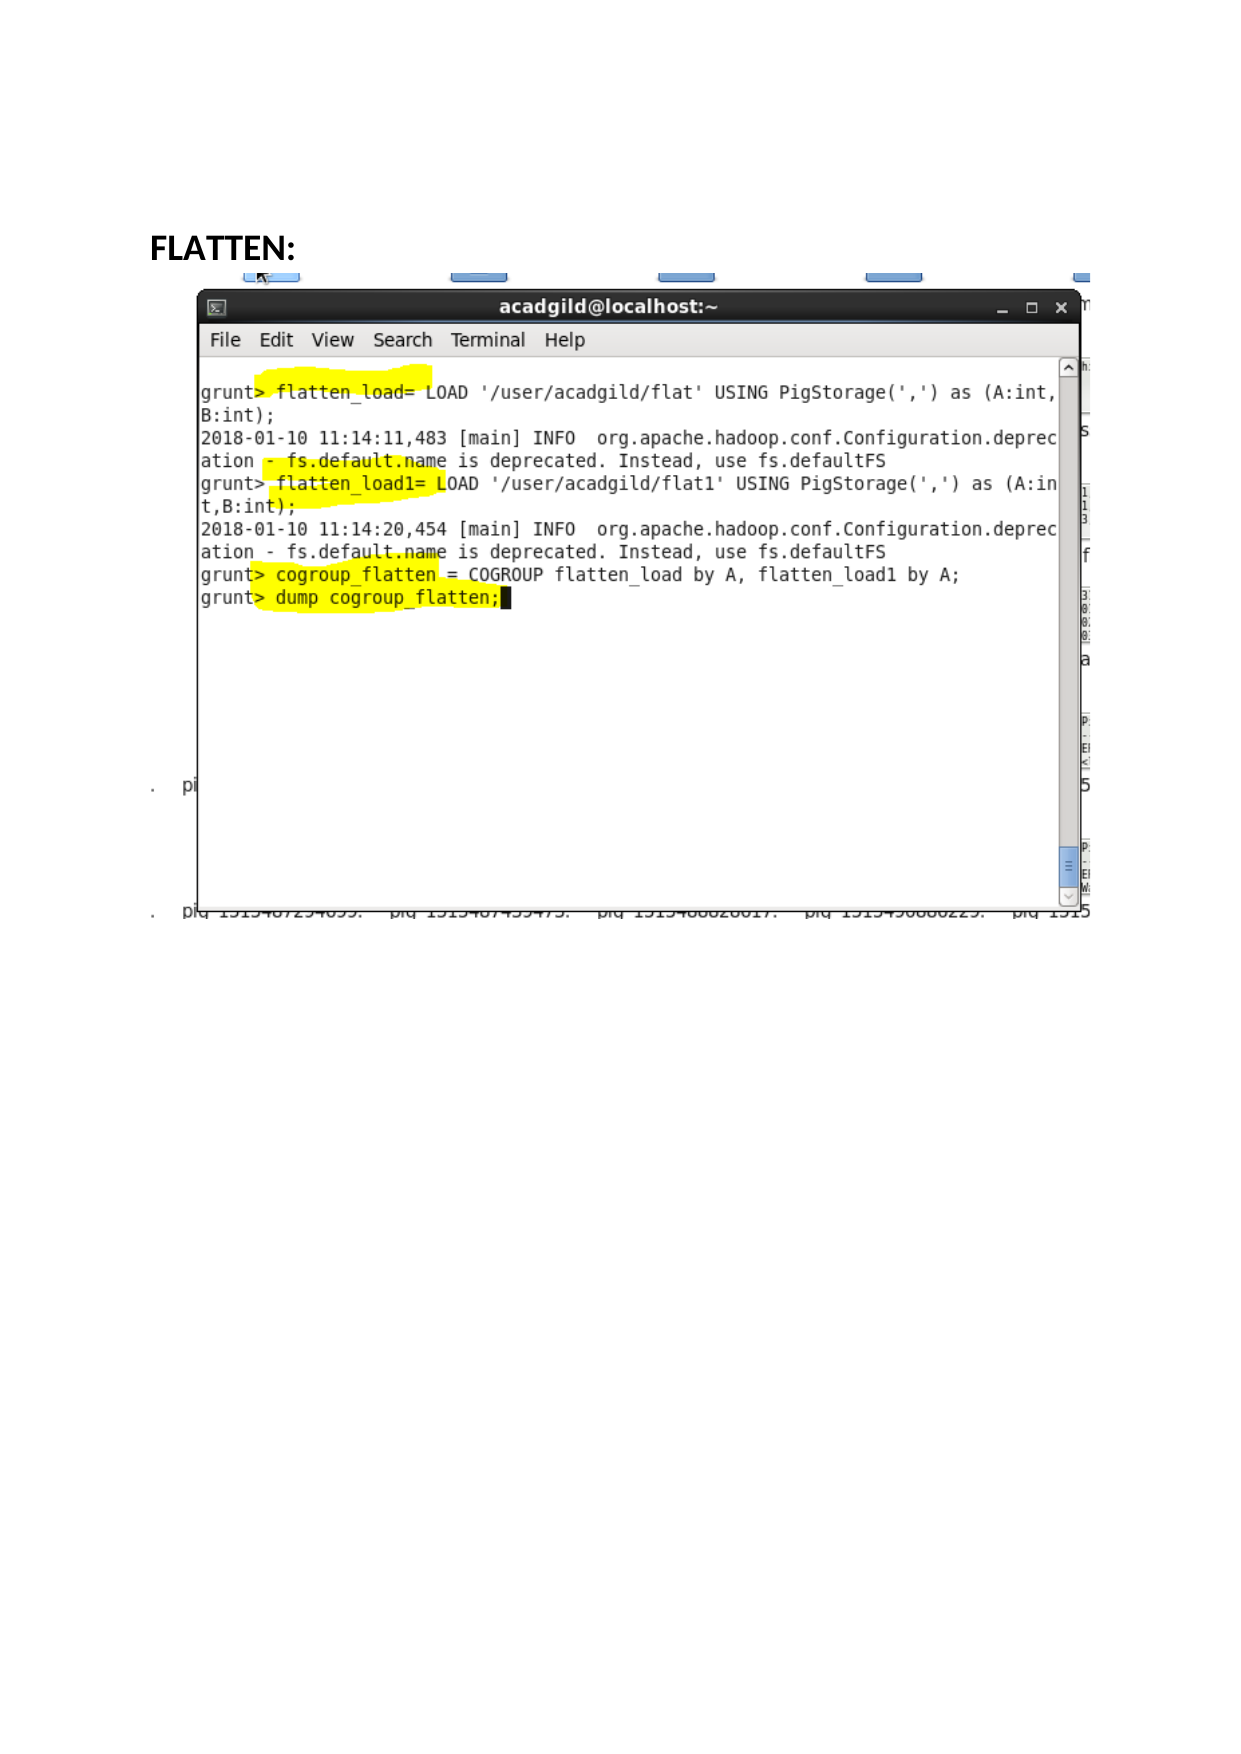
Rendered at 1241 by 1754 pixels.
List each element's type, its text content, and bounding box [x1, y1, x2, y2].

picture [150, 273, 1091, 919]
text FLATTEN: [150, 223, 1090, 273]
